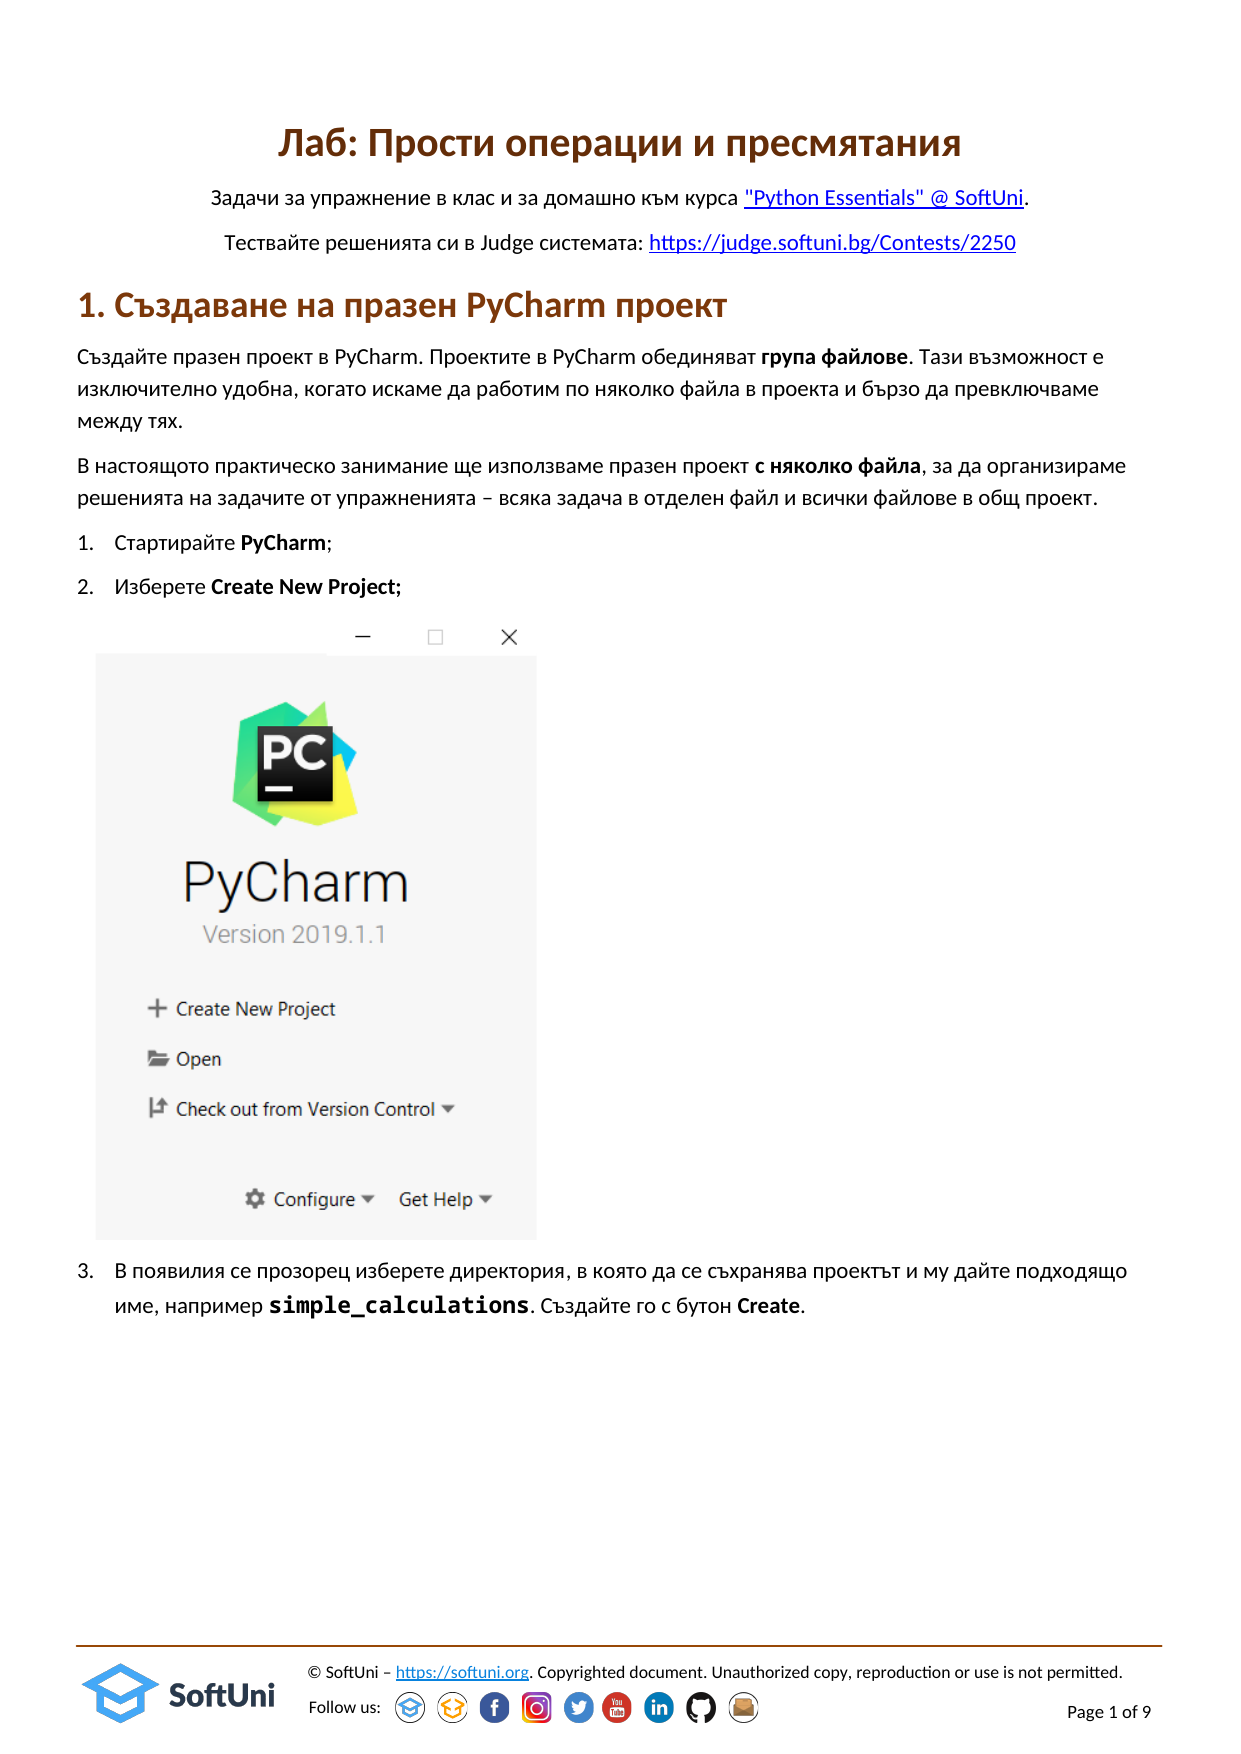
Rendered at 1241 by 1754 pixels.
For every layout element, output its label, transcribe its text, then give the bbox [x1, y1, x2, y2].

picture [437, 1692, 468, 1723]
text Тествайте решенията си в Judge системата: https://judge.softuni.bg/Contests/2250 [77, 228, 1163, 256]
picture [395, 1692, 425, 1723]
picture [728, 1692, 759, 1723]
list В появилия се прозорец изберете директория, в която да се съхранява проектът и му дайте подходящо име, например simple_calculations. Създайте го с бутон Create. [77, 1256, 1163, 1320]
picture [644, 1692, 653, 1701]
text Задачи за упражнение в клас и за домашно към курса "Python Essentials" @ SoftUni. [77, 183, 1163, 211]
picture [479, 1692, 510, 1723]
list Изберете Create New Project; [77, 572, 1163, 600]
picture [686, 1692, 716, 1723]
picture [644, 1714, 653, 1723]
text Създайте празен проект в PyCharm. Проектите в PyCharm обединяват група файлове. Тази възможност е изключително удобна, когато искаме да работим по няколко файла в проекта и бързо да превключваме между тях. [77, 342, 1163, 434]
picture [95, 617, 537, 1240]
picture [602, 1692, 632, 1723]
picture [564, 1692, 594, 1723]
subtitle Създаване на празен PyCharm проект [77, 281, 1163, 327]
picture [75, 1658, 281, 1729]
picture [658, 1705, 667, 1714]
list Стартирайте PyCharm; [77, 528, 1163, 556]
picture [665, 1692, 674, 1701]
subtitle Лаб: Прости операции и пресмятания [77, 116, 1163, 167]
text В настоящото практическо занимание ще използваме празен проект с няколко файла, за да организираме решенията на задачите от упражненията – всяка задача в отделен файл и всички файлове в общ проект. [77, 451, 1163, 511]
picture [665, 1714, 674, 1723]
picture [522, 1692, 552, 1723]
